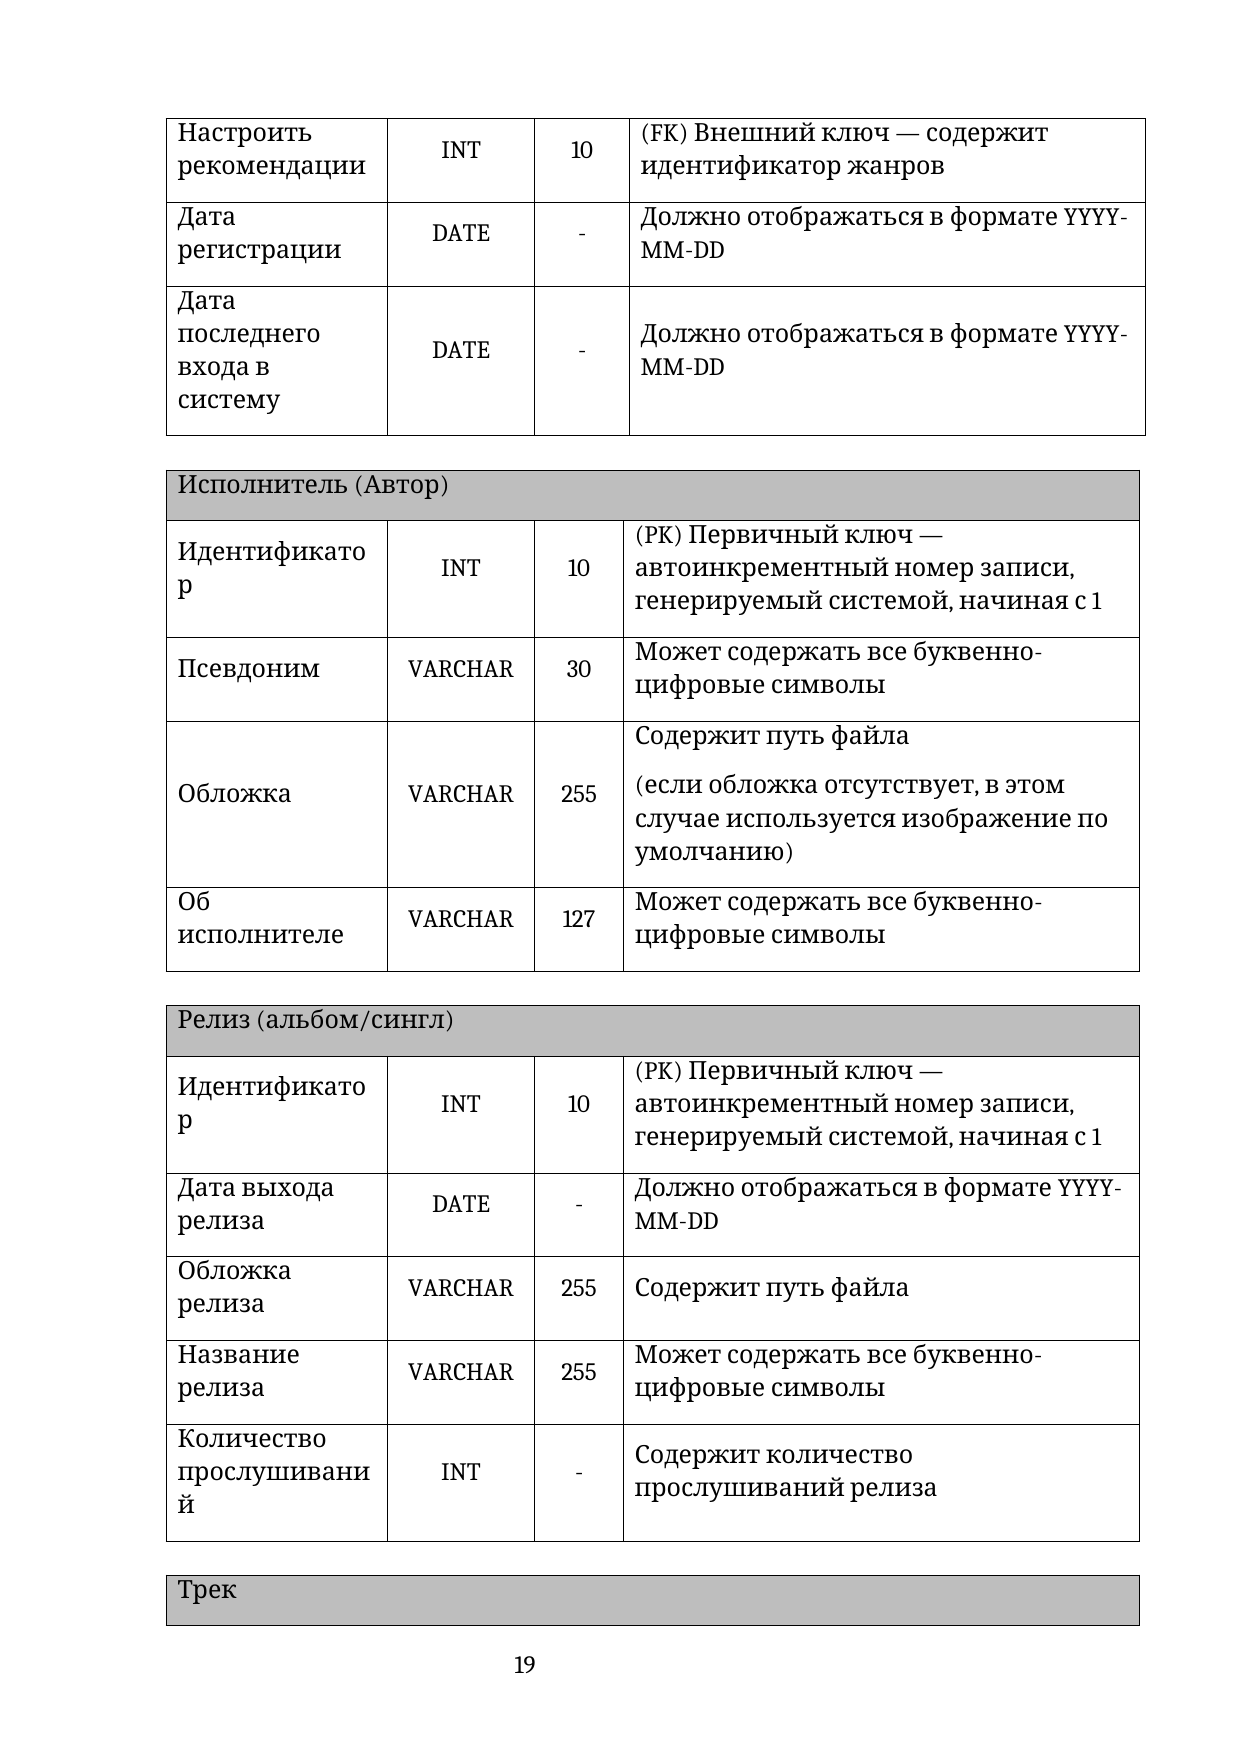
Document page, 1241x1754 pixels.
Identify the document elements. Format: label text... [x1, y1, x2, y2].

table_cell Об исполнителе [167, 888, 387, 971]
table_cell Идентификатор [167, 1057, 387, 1172]
table_cell VARCHAR [388, 638, 534, 721]
table_header Трек [167, 1576, 1139, 1625]
table_cell INT [388, 1057, 534, 1172]
table_cell (FK) Внешний ключ — содержит идентификатор жанров [630, 119, 1145, 202]
table_cell 255 [535, 1257, 623, 1340]
table_cell VARCHAR [388, 722, 534, 887]
table_cell - [535, 287, 629, 435]
table_cell Псевдоним [167, 638, 387, 721]
table_cell DATE [388, 287, 534, 435]
table_cell (PK) Первичный ключ — автоинкрементный номер записи, генерируемый системой, начиная с 1 [624, 521, 1139, 637]
table_cell Содержит количество прослушиваний релиза [624, 1425, 1139, 1541]
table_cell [624, 1341, 1139, 1424]
table_cell 10 [535, 521, 623, 637]
table_cell VARCHAR [388, 1341, 534, 1424]
table_cell - [535, 1174, 623, 1256]
table_cell Должно отображаться в формате YYYY-MM-DD [630, 203, 1145, 286]
table_cell Должно отображаться в формате YYYY-MM-DD [630, 287, 1145, 435]
table_cell 10 [535, 1057, 623, 1172]
table_cell VARCHAR [388, 1257, 534, 1340]
table_cell INT [388, 1425, 534, 1541]
table_cell Может содержать все буквенно-цифровые символы [624, 638, 1139, 721]
table_cell DATE [388, 1174, 534, 1256]
table_cell VARCHAR [388, 888, 534, 971]
table_header Исполнитель (Автор) [167, 471, 1139, 520]
table_cell 127 [535, 888, 623, 971]
table_cell - [535, 1425, 623, 1541]
table_cell 255 [535, 1341, 623, 1424]
table_cell (PK) Первичный ключ — автоинкрементный номер записи, генерируемый системой, начиная с 1 [624, 1057, 1139, 1172]
table_cell Количество прослушиваний [167, 1425, 387, 1541]
table_cell Настроить рекомендации [167, 119, 387, 202]
table_cell 255 [535, 722, 623, 887]
table_cell Должно отображаться в формате YYYY-MM-DD [624, 1174, 1139, 1256]
table_cell 10 [535, 119, 629, 202]
table_cell INT [388, 521, 534, 637]
table_cell Название релиза [167, 1341, 387, 1424]
table_header Релиз (альбом/сингл) [167, 1006, 1139, 1056]
table_cell Дата выхода релиза [167, 1174, 387, 1256]
table_cell Дата регистрации [167, 203, 387, 286]
table_cell Обложка релиза [167, 1257, 387, 1340]
table_cell - [535, 203, 629, 286]
table_cell INT [388, 119, 534, 202]
table_cell Обложка [167, 722, 387, 887]
table_cell 30 [535, 638, 623, 721]
table_cell Содержит путь файла (если обложка отсутствует, в этом случае используется изображение по умолчанию) [624, 722, 1139, 887]
table_cell Содержит путь файла [624, 1257, 1139, 1340]
table_cell Может содержать все буквенно-цифровые символы [624, 888, 1139, 971]
table_cell DATE [388, 203, 534, 286]
table_cell Идентификатор [167, 521, 387, 637]
table_cell Дата последнего входа в систему [167, 287, 387, 435]
